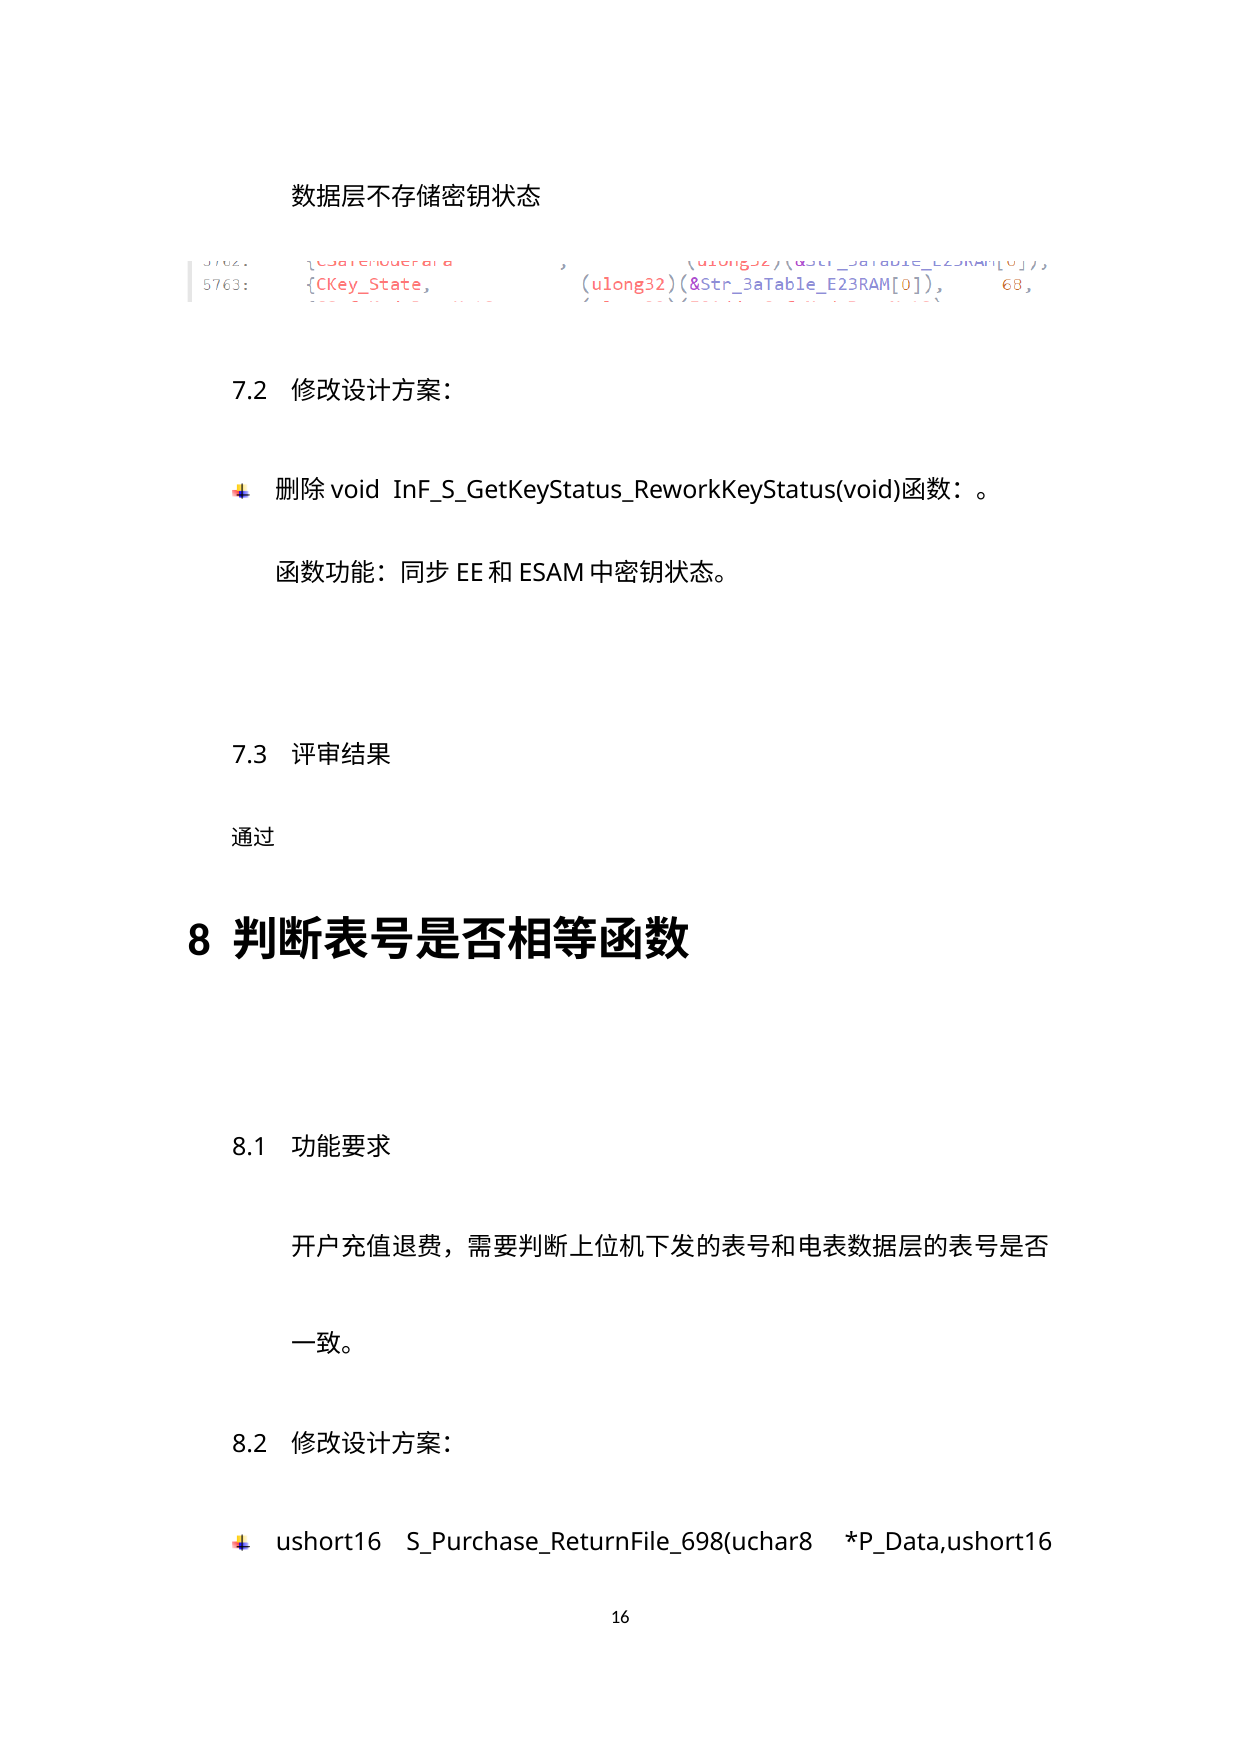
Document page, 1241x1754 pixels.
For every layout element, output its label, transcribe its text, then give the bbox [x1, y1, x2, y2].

list 评审结果 [232, 720, 1053, 785]
list 功能要求 [232, 1112, 1053, 1177]
picture [232, 1533, 250, 1551]
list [232, 1508, 1053, 1573]
list 修改设计方案： [232, 356, 1053, 421]
subtitle 判断表号是否相等函数 [187, 887, 1053, 984]
list 数据层不存储密钥状态 [291, 162, 1053, 227]
list 开户充值退费，需要判断上位机下发的表号和电表数据层的表号是否一致。 [291, 1212, 1053, 1374]
picture [187, 261, 1053, 302]
list 删除void InF_S_GetKeyStatus_ReworkKeyStatus(void)函数：。 [232, 455, 1053, 520]
picture [232, 482, 250, 499]
text 通过 [187, 819, 1053, 852]
list 修改设计方案： [232, 1409, 1053, 1474]
list 函数功能：同步EE和ESAM中密钥状态。 [276, 538, 1053, 603]
